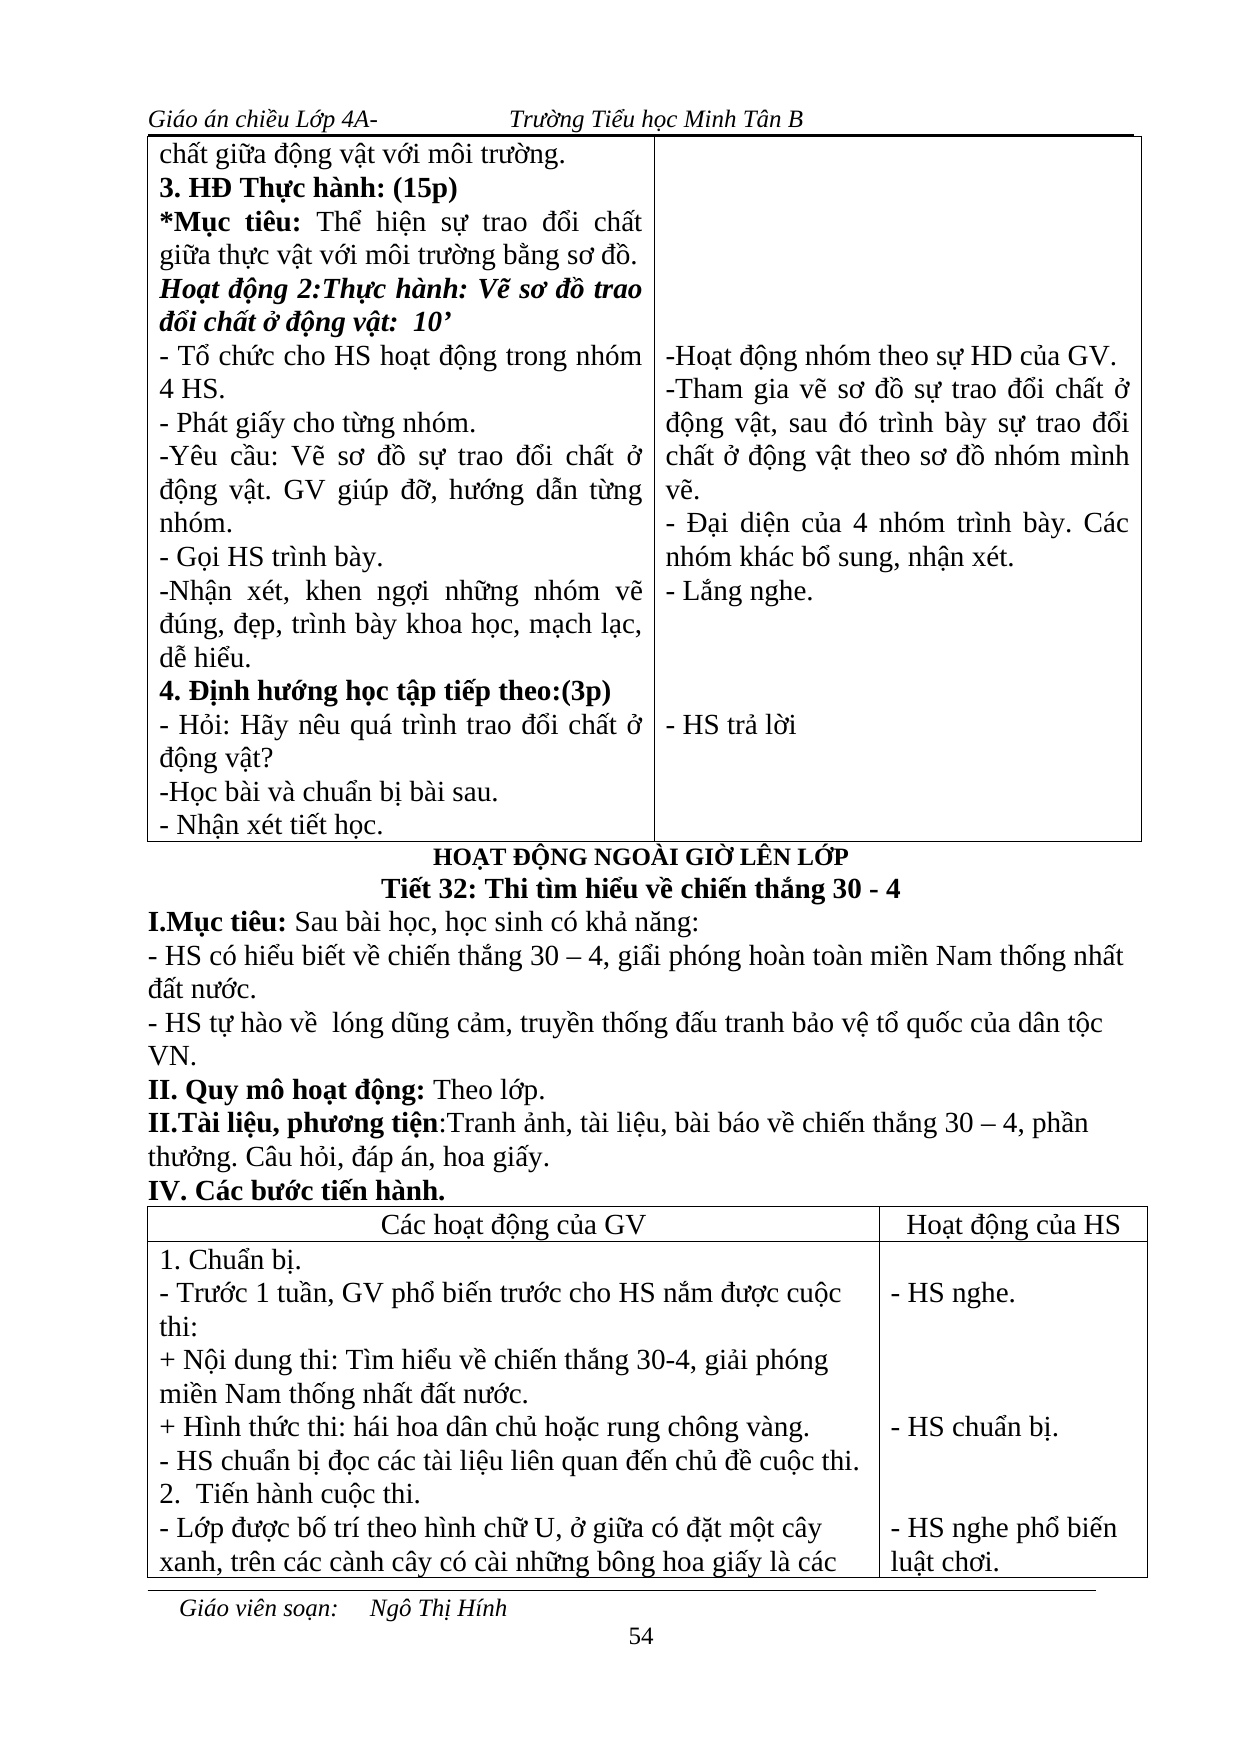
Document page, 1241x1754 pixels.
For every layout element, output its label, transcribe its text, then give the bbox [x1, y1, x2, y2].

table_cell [148, 1242, 879, 1577]
text HOẠT ĐỘNG NGOÀI GIỜ LÊN LỚP [148, 842, 1134, 871]
text - HS có hiểu biết về chiến thắng 30 – 4, giẩi phóng hoàn toàn miền Nam thống nhất đất nước. [148, 938, 1134, 1005]
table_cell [880, 1242, 1147, 1577]
text II. Quy mô hoạt động: Theo lớp. [148, 1072, 1134, 1106]
text I.Mục tiêu: Sau bài học, học sinh có khả năng: [148, 904, 1134, 938]
text - HS tự hào về lóng dũng cảm, truyền thống đấu tranh bảo vệ tổ quốc của dân tộc VN. [148, 1005, 1134, 1072]
table_header Các hoạt động của GV [148, 1207, 879, 1241]
text II.Tài liệu, phương tiện:Tranh ảnh, tài liệu, bài báo về chiến thắng 30 – 4, phần thưởng. Câu hỏi, đáp án, hoa giấy. [148, 1106, 1156, 1173]
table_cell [655, 137, 1141, 841]
text Tiết 32: Thi tìm hiểu về chiến thắng 30 - 4 [148, 871, 1134, 904]
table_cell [148, 137, 654, 841]
table_header Hoạt động của HS [880, 1207, 1147, 1241]
text IV. Các bước tiến hành. [148, 1173, 1134, 1206]
